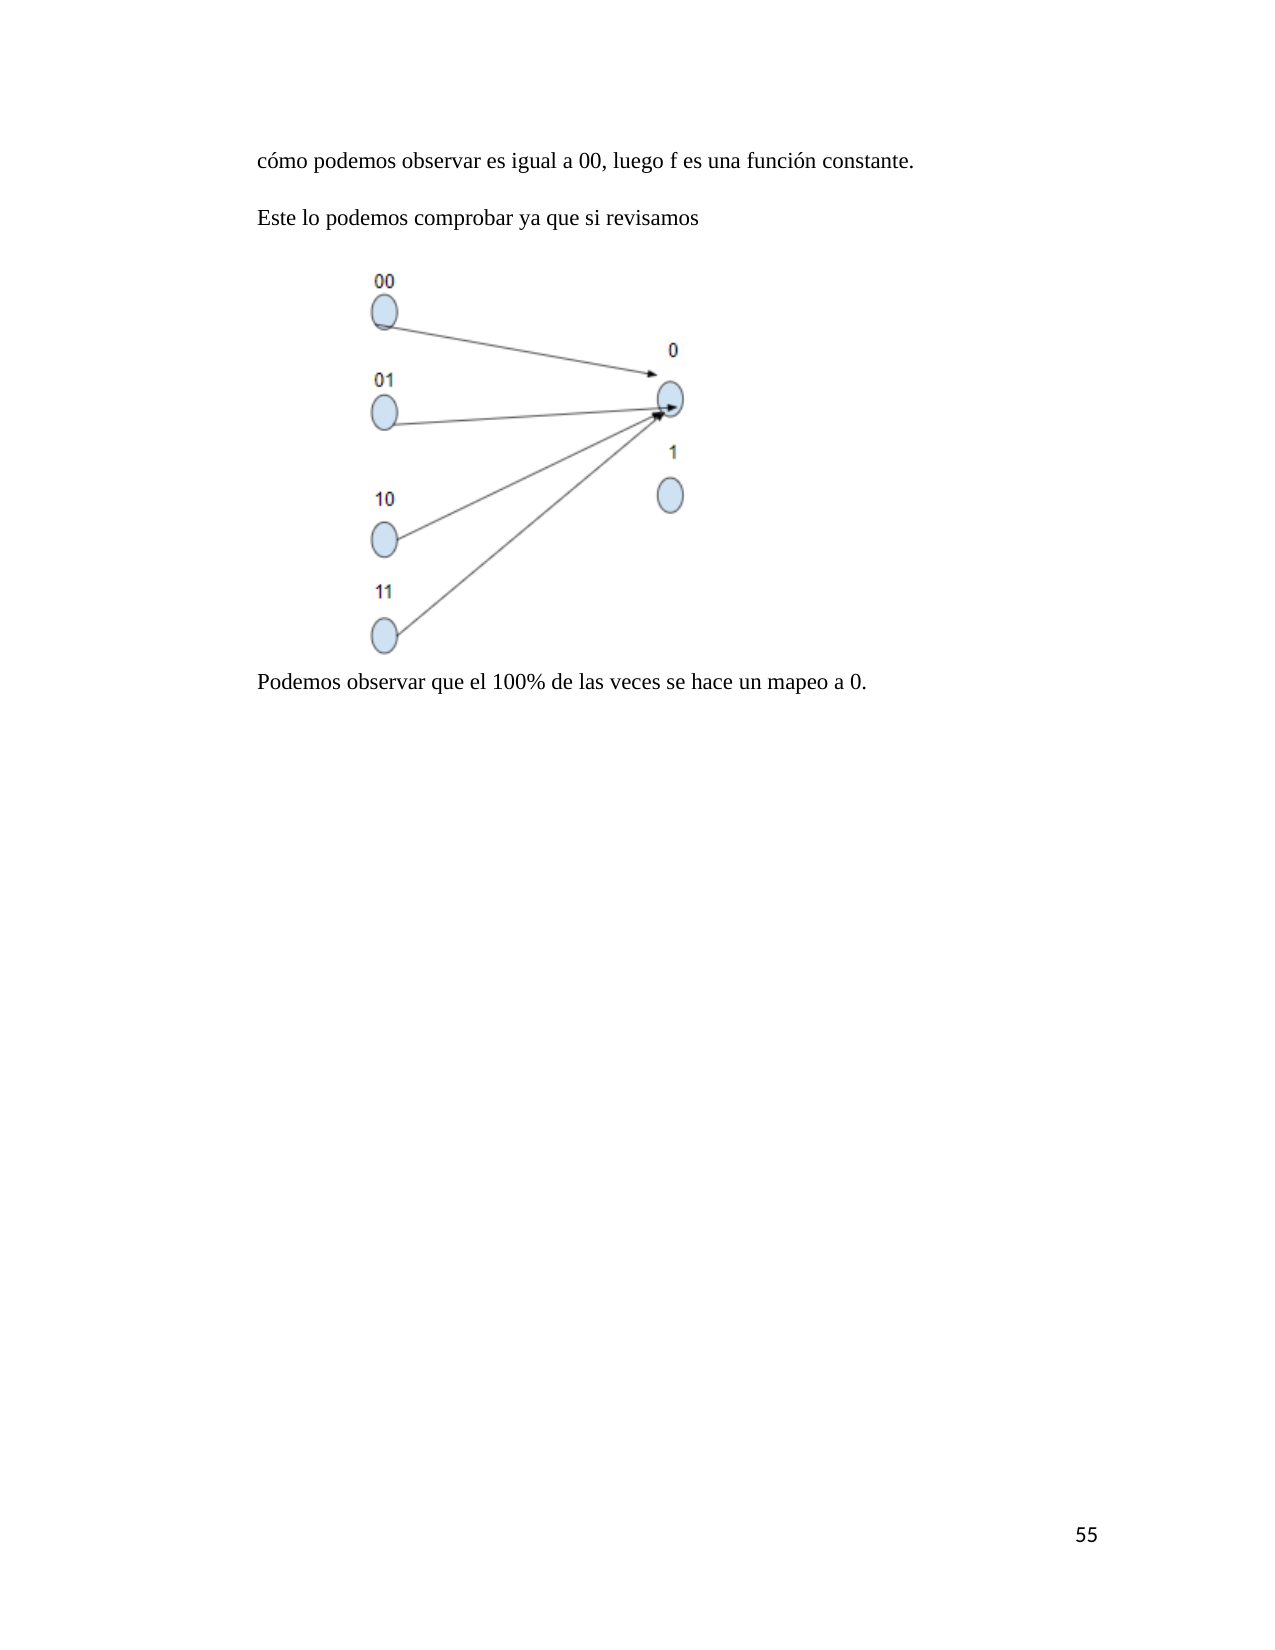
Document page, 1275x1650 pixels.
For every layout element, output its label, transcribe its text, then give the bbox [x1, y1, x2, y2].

picture [256, 232, 753, 666]
list cómo podemos observar es igual a 00, luego f es una función constante. [257, 148, 1098, 174]
list Podemos observar que el 100% de las veces se hace un mapeo a 0. [257, 668, 1098, 694]
list Este lo podemos comprobar ya que si revisamos [257, 204, 1098, 231]
